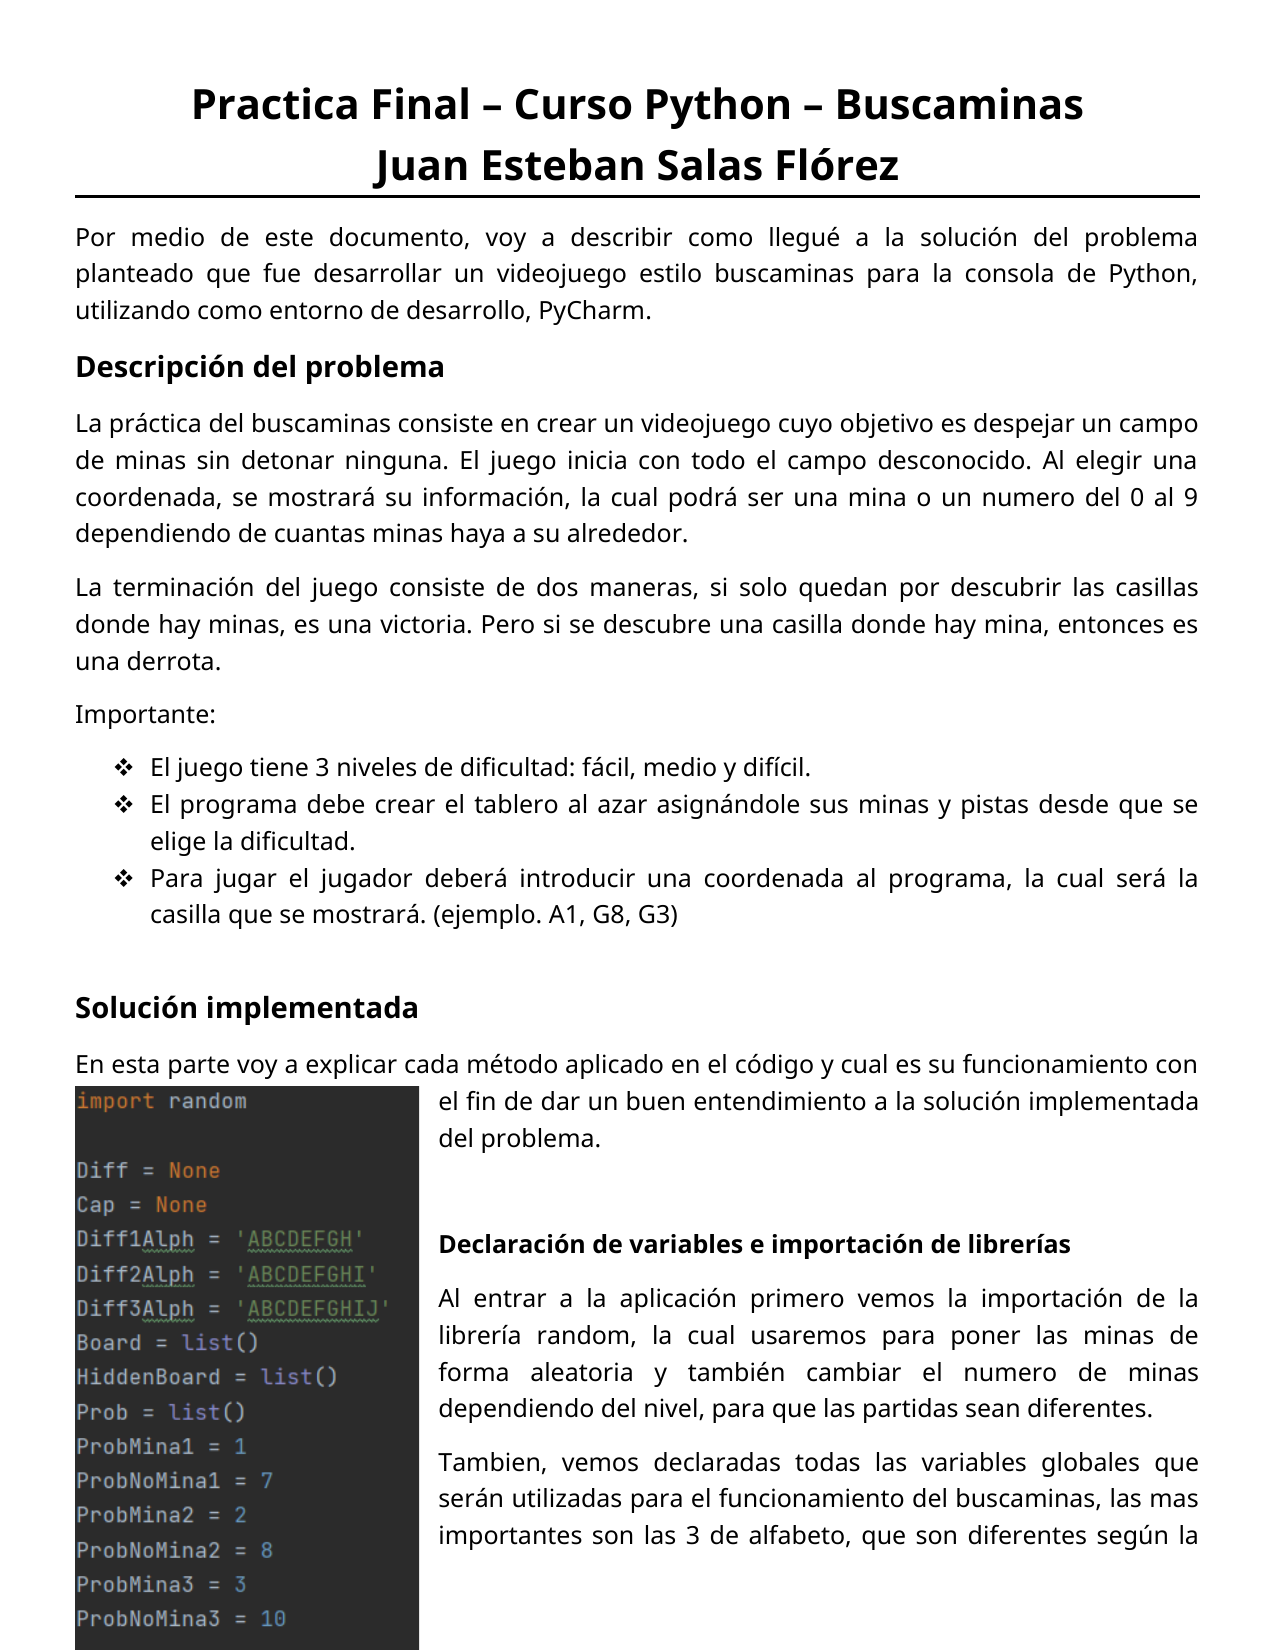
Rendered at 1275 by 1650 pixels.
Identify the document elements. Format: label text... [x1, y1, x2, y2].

text Importante: [75, 697, 1200, 731]
list El programa debe crear el tablero al azar asignándole sus minas y pistas desde que se elige la dificultad. [112, 787, 1200, 858]
text Practica Final – Curso Python – Buscaminas Juan Esteban Salas Flórez [75, 75, 1200, 195]
text Solución implementada [75, 987, 1200, 1027]
text Descripción del problema [75, 346, 1200, 386]
text En esta parte voy a explicar cada método aplicado en el código y cual es su funcionamiento con el fin de dar un buen entendimiento a la solución implementada del problema. [75, 1047, 1200, 1154]
list Para jugar el jugador deberá introducir una coordenada al programa, la cual será la casilla que se mostrará. (ejemplo. A1, G8, G3) [112, 860, 1200, 931]
picture [75, 1086, 420, 1650]
list El juego tiene 3 niveles de dificultad: fácil, medio y difícil. [112, 750, 1200, 784]
text La terminación del juego consiste de dos maneras, si solo quedan por descubrir las casillas donde hay minas, es una victoria. Pero si se descubre una casilla donde hay mina, entonces es una derrota. [75, 569, 1200, 677]
text Al entrar a la aplicación primero vemos la importación de la librería random, la cual usaremos para poner las minas de forma aleatoria y también cambiar el numero de minas dependiendo del nivel, para que las partidas sean diferentes. [420, 1281, 1200, 1425]
text La práctica del buscaminas consiste en crear un videojuego cuyo objetivo es despejar un campo de minas sin detonar ninguna. El juego inicia con todo el campo desconocido. Al elegir una coordenada, se mostrará su información, la cual podrá ser una mina o un numero del 0 al 9 dependiendo de cuantas minas haya a su alrededor. [75, 406, 1200, 550]
text Declaración de variables e importación de librerías [420, 1227, 1200, 1261]
text Por medio de este documento, voy a describir como llegué a la solución del problema planteado que fue desarrollar un videojuego estilo buscaminas para la consola de Python, utilizando como entorno de desarrollo, PyCharm. [75, 219, 1200, 327]
